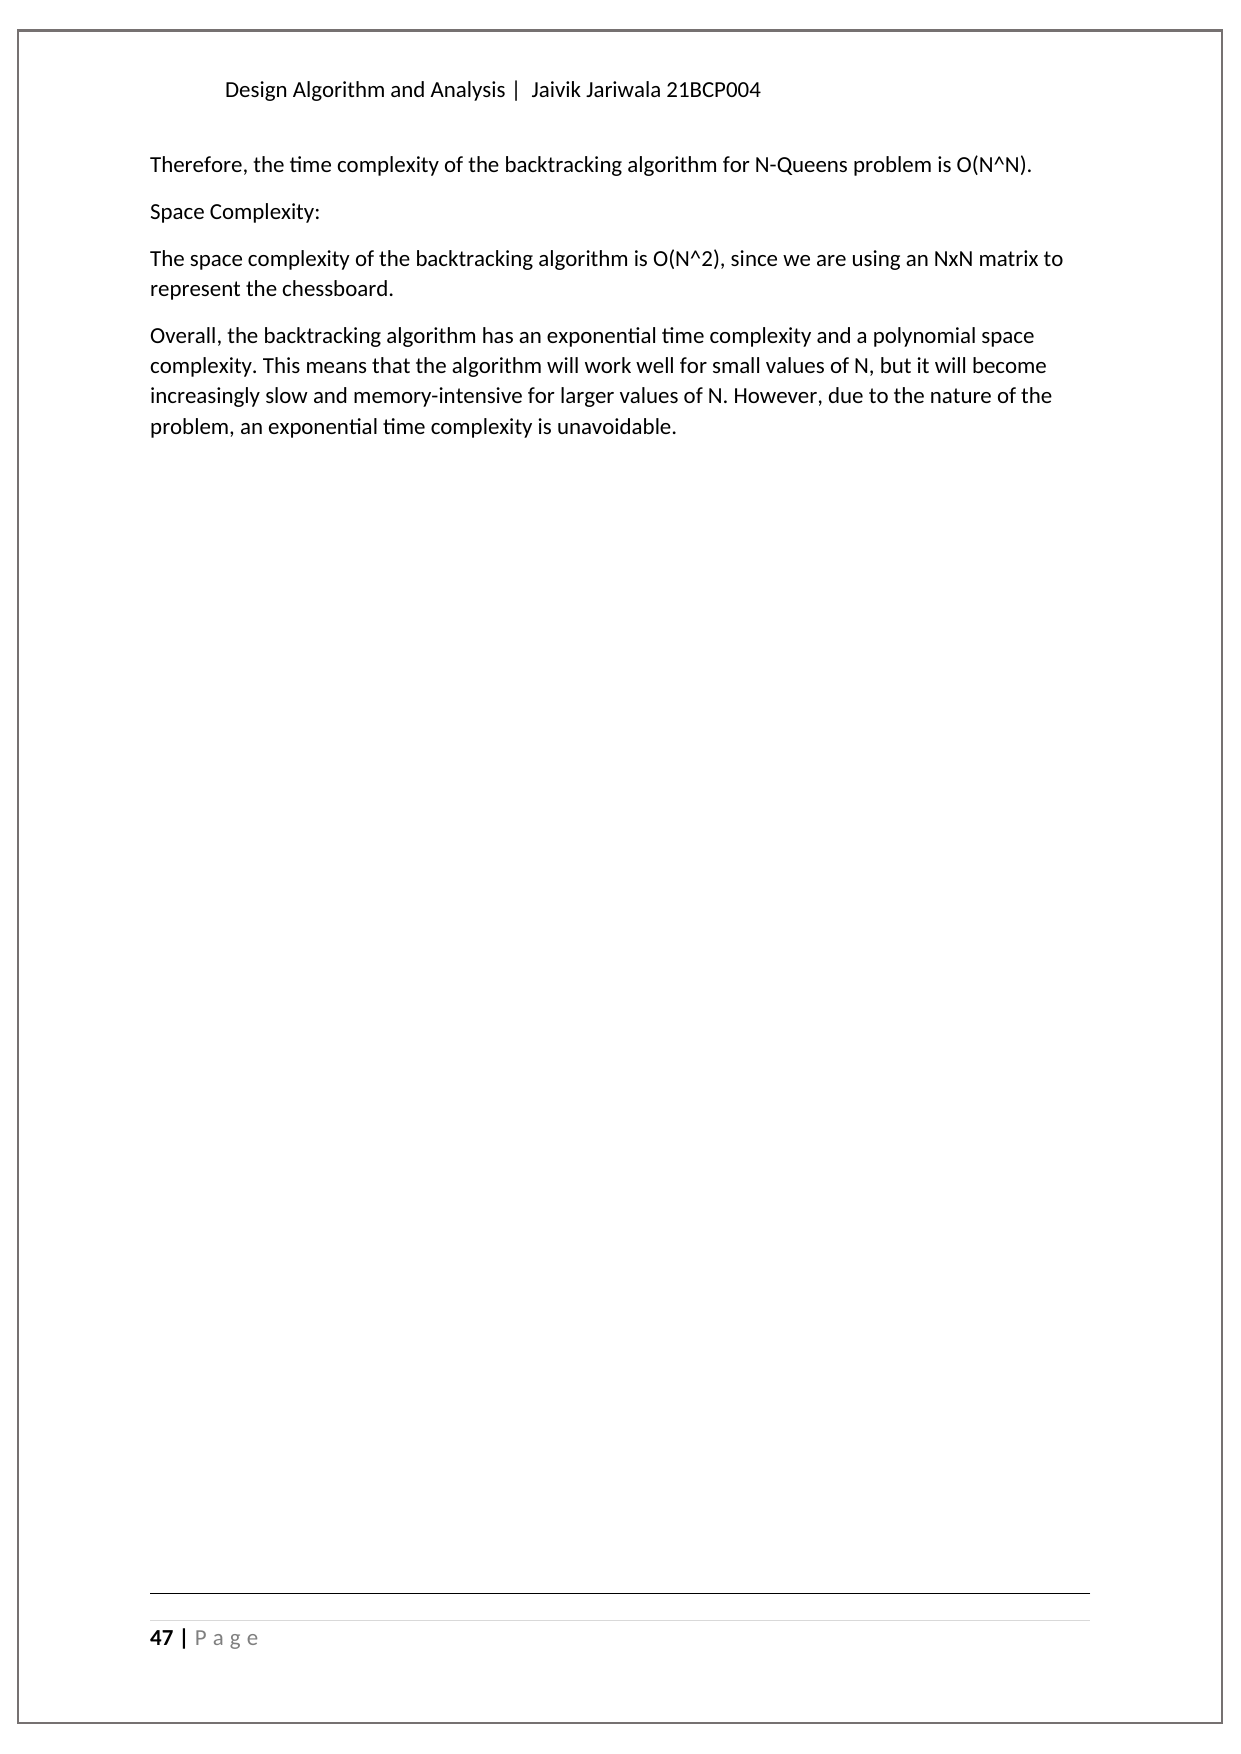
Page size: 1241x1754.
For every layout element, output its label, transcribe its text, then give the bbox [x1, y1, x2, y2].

text Therefore, the time complexity of the backtracking algorithm for N-Queens problem is O(N^N). [150, 150, 1090, 178]
text Space Complexity: [150, 197, 1090, 225]
text Overall, the backtracking algorithm has an exponential time complexity and a polynomial space complexity. This means that the algorithm will work well for small values of N, but it will become increasingly slow and memory-intensive for larger values of N. However, due to the nature of the problem, an exponential time complexity is unavoidable. [150, 321, 1090, 440]
text The space complexity of the backtracking algorithm is O(N^2), since we are using an NxN matrix to represent the chessboard. [150, 244, 1090, 302]
